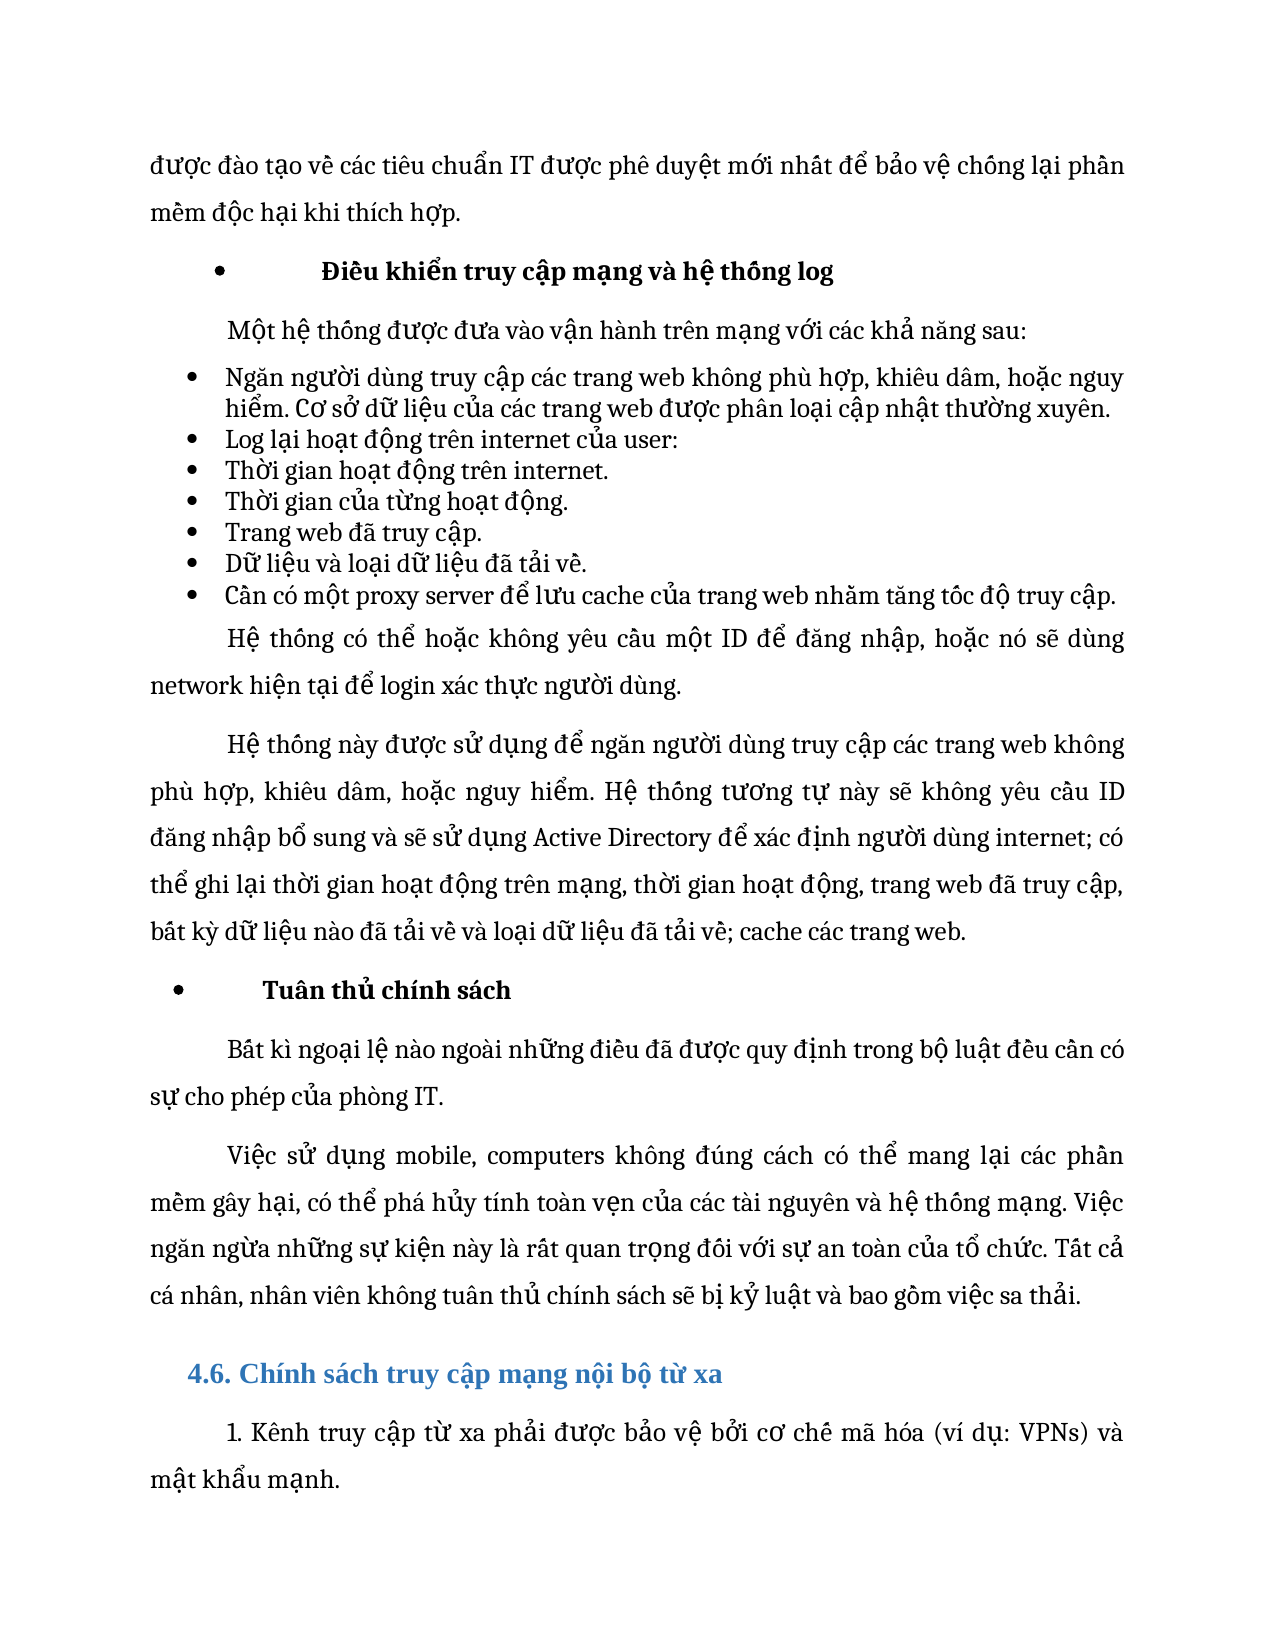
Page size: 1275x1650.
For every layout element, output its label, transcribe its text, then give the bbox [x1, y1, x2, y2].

text Việc sử dụng mobile, computers không đúng cách có thể mang lại các phần mềm gây hại, có thể phá hủy tính toàn vẹn của các tài nguyên và hệ thống mạng. Việc ngăn ngừa những sự kiện này là rất quan trọng đối với sự an toàn của tổ chức. Tất cả cá nhân, nhân viên không tuân thủ chính sách sẽ bị kỷ luật và bao gồm việc sa thải. [150, 1140, 1125, 1311]
text 1. Kênh truy cập từ xa phải được bảo vệ bởi cơ chế mã hóa (ví dụ: VPNs) và mật khẩu mạnh. [150, 1417, 1125, 1495]
list Tuân thủ chính sách [174, 975, 1125, 1006]
list Trang web đã truy cập. [187, 517, 1125, 548]
list Cần có một proxy server để lưu cache của trang web nhằm tăng tốc độ truy cập. [187, 580, 1125, 611]
list Dữ liệu và loại dữ liệu đã tải về. [187, 548, 1125, 580]
text Hệ thống có thể hoặc không yêu cầu một ID để đăng nhập, hoặc nó sẽ dùng network hiện tại để login xác thực người dùng. [150, 623, 1125, 701]
list Điều khiển truy cập mạng và hệ thống log [215, 256, 1125, 287]
text Một hệ thống được đưa vào vận hành trên mạng với các khả năng sau: [150, 315, 1125, 346]
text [150, 150, 1125, 228]
list Thời gian hoạt động trên internet. [187, 455, 1125, 486]
list Ngăn người dùng truy cập các trang web không phù hợp, khiêu dâm, hoặc nguy hiểm. Cơ sở dữ liệu của các trang web được phân loại cập nhật thường xuyên. [187, 362, 1125, 424]
text Hệ thống này được sử dụng để ngăn người dùng truy cập các trang web không phù hợp, khiêu dâm, hoặc nguy hiểm. Hệ thống tương tự này sẽ không yêu cầu ID đăng nhập bổ sung và sẽ sử dụng Active Directory để xác định người dùng internet; có thể ghi lại thời gian hoạt động trên mạng, thời gian hoạt động, trang web đã truy cập, bất kỳ dữ liệu nào đã tải về và loại dữ liệu đã tải về; cache các trang web. [150, 729, 1125, 947]
text Bất kì ngoại lệ nào ngoài những điều đã được quy định trong bộ luật đều cần có sự cho phép của phòng IT. [150, 1034, 1125, 1112]
subtitle Chính sách truy cập mạng nội bộ từ xa [187, 1356, 1125, 1389]
list Thời gian của từng hoạt động. [187, 486, 1125, 517]
list Log lại hoạt động trên internet của user: [187, 424, 1125, 455]
